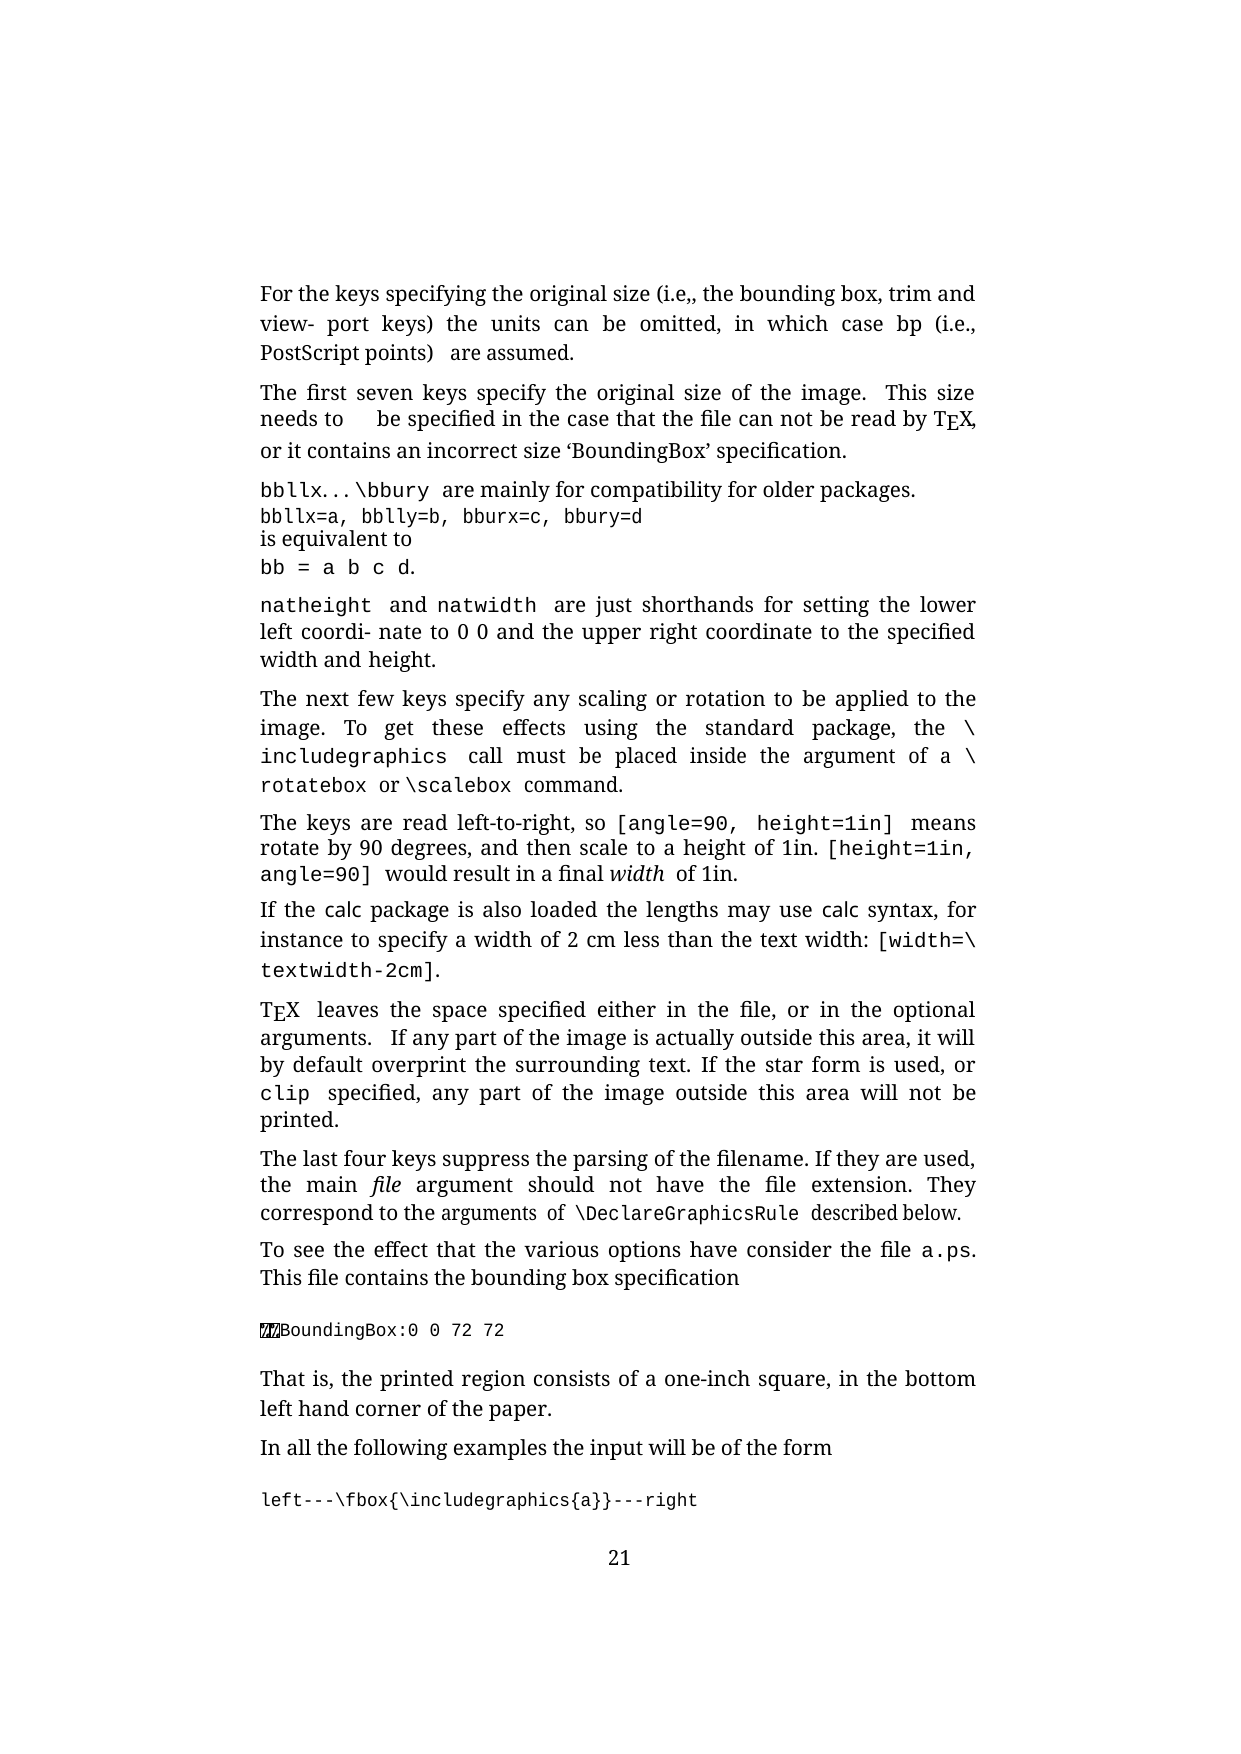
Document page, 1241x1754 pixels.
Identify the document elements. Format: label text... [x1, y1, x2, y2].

text The next few keys specify any scaling or rotation to be applied to the image. To get these effects using the standard package, the \includegraphics call must be placed inside the argument of a \rotatebox or \scalebox command. [260, 684, 976, 799]
text left---\fbox{\includegraphics{a}}---right [260, 1491, 1065, 1512]
text To see the effect that the various options have consider the file a.ps. This file contains the bounding box specification [260, 1236, 976, 1291]
text That is, the printed region consists of a one-inch square, in the bottom left hand corner of the paper. [260, 1364, 976, 1422]
text The last four keys suppress the parsing of the filename. If they are used, the main file argument should not have the file extension. They correspond to the arguments of \DeclareGraphicsRule described below. [260, 1145, 976, 1226]
text The keys are read left-to-right, so [angle=90, height=1in] means rotate by 90 degrees, and then scale to a height of 1in. [height=1in, angle=90] would result in a final width of 1in. [260, 809, 976, 888]
text bbllx=a, bblly=b, bburx=c, bbury=d [260, 504, 1065, 528]
picture [271, 1324, 279, 1337]
text is equivalent to [260, 528, 1065, 551]
text bbllx. . . \bbury are mainly for compatibility for older packages. [260, 475, 1065, 503]
text For the keys specifying the original size (i.e,, the bounding box, trim and view- port keys) the units can be omitted, in which case bp (i.e., PostScript points) are assumed. [260, 279, 976, 367]
text BoundingBox:0 0 72 72 [279, 1321, 1065, 1342]
picture [261, 1324, 269, 1337]
text In all the following examples the input will be of the form [260, 1433, 1065, 1461]
text TEX leaves the space specified either in the file, or in the optional arguments. If any part of the image is actually outside this area, it will by default overprint the surrounding text. If the star form is used, or clip specified, any part of the image outside this area will not be printed. [260, 993, 976, 1134]
text If the calc package is also loaded the lengths may use calc syntax, for instance to specify a width of 2 cm less than the text width: [width=\textwidth-2cm]. [260, 895, 976, 983]
text natheight and natwidth are just shorthands for setting the lower left coordi- nate to 0 0 and the upper right coordinate to the specified width and height. [260, 590, 976, 674]
text bb = a b c d. [260, 552, 1065, 581]
text The first seven keys specify the original size of the image. This size needs to be specified in the case that the file can not be read by TEX, or it contains an incorrect size ‘BoundingBox’ specification. [260, 378, 976, 464]
